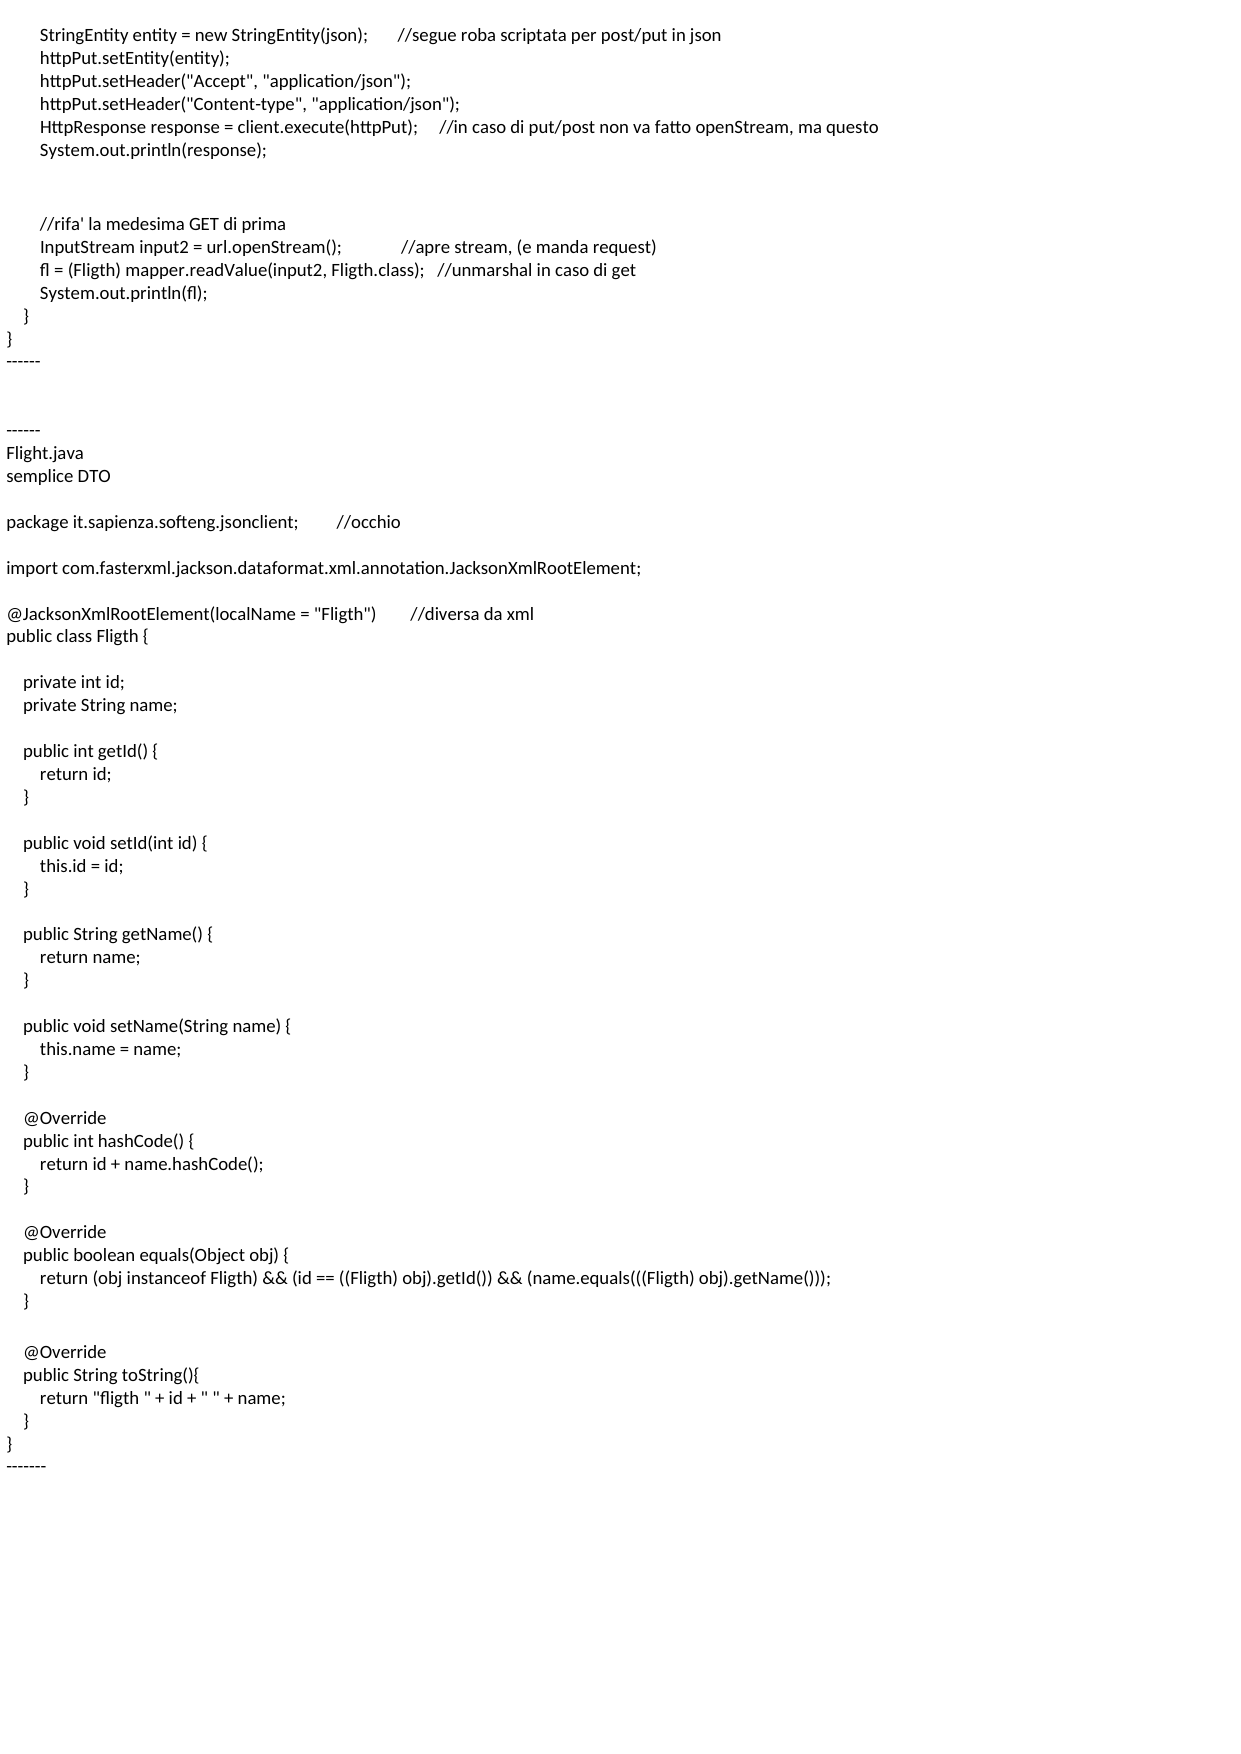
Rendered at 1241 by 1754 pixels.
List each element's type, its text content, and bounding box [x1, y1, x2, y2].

text @Override [6, 1340, 1240, 1363]
text @Override [6, 1220, 1240, 1243]
text return (obj instanceof Fligth) && (id == ((Fligth) obj).getId()) && (name.equals(((Fligth) obj).getName())); [6, 1266, 1240, 1289]
text StringEntity entity = new StringEntity(json); //segue roba scriptata per post/put in json [6, 24, 1240, 47]
text httpPut.setHeader("Content-type", "application/json"); [6, 92, 1240, 115]
text public int getId() { [6, 739, 1240, 762]
text ------ [6, 349, 1240, 372]
text public String getName() { [6, 922, 1240, 945]
text private String name; [6, 693, 1240, 716]
text } [6, 785, 1240, 808]
text Flight.java [6, 441, 1240, 464]
text @Override [6, 1106, 1240, 1129]
text } [6, 1409, 1240, 1432]
text public void setName(String name) { [6, 1014, 1240, 1037]
text System.out.println(fl); [6, 281, 1240, 304]
text @JacksonXmlRootElement(localName = "Fligth") //diversa da xml [6, 602, 1240, 624]
text return id + name.hashCode(); [6, 1152, 1240, 1174]
text public int hashCode() { [6, 1129, 1240, 1152]
text public void setId(int id) { [6, 831, 1240, 854]
text } [6, 327, 1240, 349]
text } [6, 1432, 1240, 1455]
text this.name = name; [6, 1037, 1240, 1060]
text import com.fasterxml.jackson.dataformat.xml.annotation.JacksonXmlRootElement; [6, 556, 1240, 579]
text } [6, 1289, 1240, 1312]
text fl = (Fligth) mapper.readValue(input2, Fligth.class); //unmarshal in caso di get [6, 258, 1240, 281]
text ------ [6, 418, 1240, 441]
text package it.sapienza.softeng.jsonclient; //occhio [6, 510, 1240, 533]
text //rifa' la medesima GET di prima [6, 212, 1240, 235]
text ------- [6, 1455, 1240, 1478]
text public boolean equals(Object obj) { [6, 1243, 1240, 1266]
text httpPut.setEntity(entity); [6, 47, 1240, 69]
text semplice DTO [6, 464, 1240, 487]
text public String toString(){ [6, 1363, 1240, 1386]
text HttpResponse response = client.execute(httpPut); //in caso di put/post non va fatto openStream, ma questo [6, 115, 1240, 138]
text return "fligth " + id + " " + name; [6, 1386, 1240, 1409]
text } [6, 1060, 1240, 1083]
text private int id; [6, 670, 1240, 693]
text httpPut.setHeader("Accept", "application/json"); [6, 69, 1240, 92]
text } [6, 1174, 1240, 1197]
text return id; [6, 762, 1240, 785]
text } [6, 877, 1240, 899]
text InputStream input2 = url.openStream(); //apre stream, (e manda request) [6, 235, 1240, 258]
text } [6, 968, 1240, 991]
text return name; [6, 945, 1240, 968]
text System.out.println(response); [6, 138, 1240, 161]
text this.id = id; [6, 854, 1240, 877]
text } [6, 304, 1240, 327]
text public class Fligth { [6, 624, 1240, 647]
